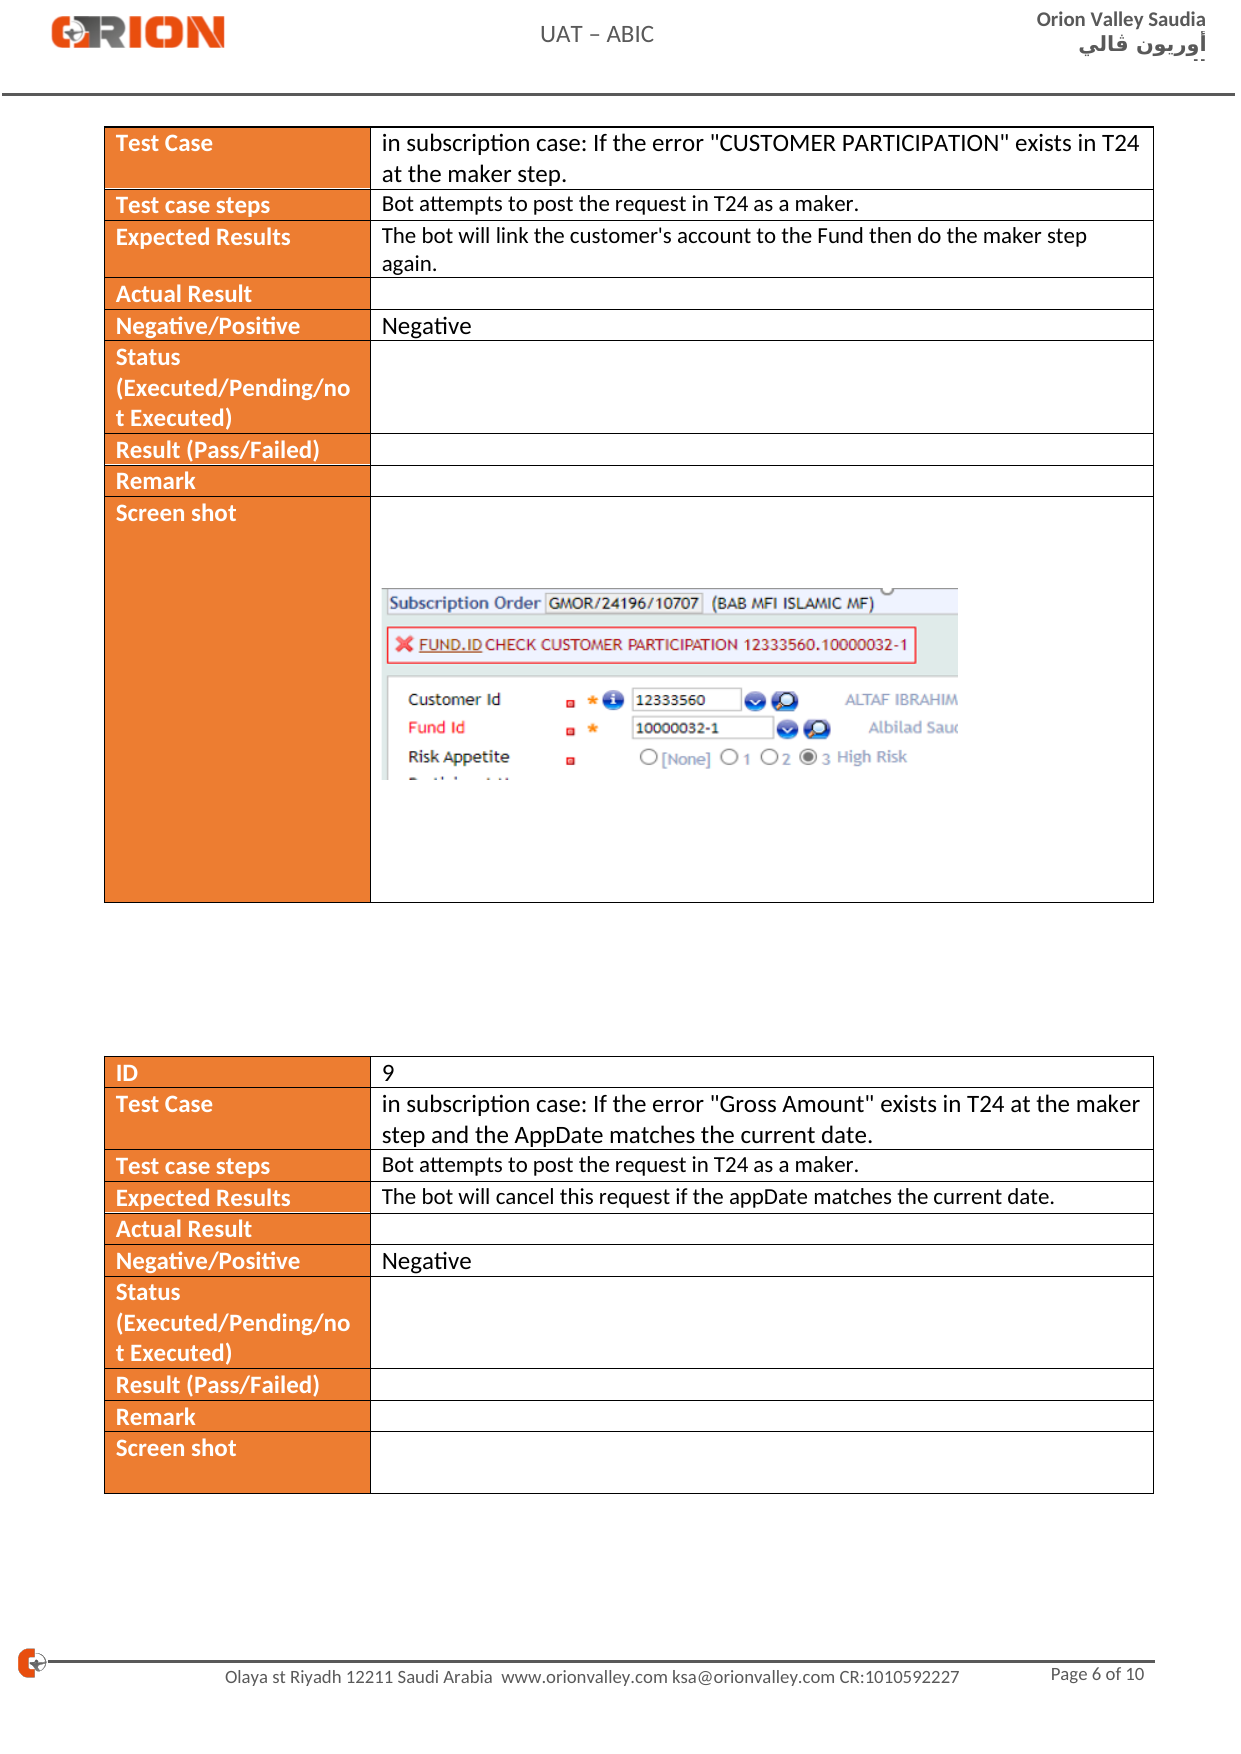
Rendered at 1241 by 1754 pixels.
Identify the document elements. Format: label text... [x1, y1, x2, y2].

table_cell [371, 434, 1153, 464]
table_cell in subscription case: If the error "CUSTOMER PARTICIPATION" exists in T24 at the maker step. [371, 128, 1153, 188]
table_cell Screen shot [105, 1432, 370, 1493]
table_cell Status (Executed/Pending/not Executed) [105, 341, 370, 433]
table_cell [371, 278, 1153, 309]
table_cell The bot will link the customer's account to the Fund then do the maker step again. [371, 221, 1153, 277]
table_cell [371, 1401, 1153, 1431]
table_cell Test Case [105, 128, 370, 188]
table_cell [371, 1277, 1153, 1368]
table_cell Result (Pass/Failed) [105, 1369, 370, 1400]
table_cell Negative [371, 1245, 1153, 1276]
table_cell Actual Result [105, 1214, 370, 1244]
table_cell Screen shot [105, 497, 370, 902]
table_cell [371, 341, 1153, 433]
table_cell Negative [371, 310, 1153, 340]
table_cell Expected Results [105, 1182, 370, 1212]
table_cell Bot attempts to post the request in T24 as a maker. [371, 190, 1153, 220]
table_cell Expected Results [105, 221, 370, 277]
table_cell Actual Result [105, 278, 370, 309]
table_cell [371, 1369, 1153, 1400]
table_cell Result (Pass/Failed) [105, 434, 370, 464]
table_cell The bot will cancel this request if the appDate matches the current date. [371, 1182, 1153, 1212]
table_cell [371, 1432, 1153, 1493]
table_cell in subscription case: If the error "Gross Amount" exists in T24 at the maker step and the AppDate matches the current date. [371, 1088, 1153, 1149]
table_cell [371, 1214, 1153, 1244]
table_header 9 [371, 1057, 1153, 1087]
picture [51, 16, 225, 48]
table_cell Negative/Positive [105, 1245, 370, 1276]
table_cell Remark [105, 1401, 370, 1431]
table_cell Remark [105, 466, 370, 496]
table_cell [371, 497, 1153, 902]
table_header ID [105, 1057, 370, 1087]
table_cell [371, 466, 1153, 496]
table_cell Test case steps [105, 1150, 370, 1181]
picture [18, 1648, 48, 1678]
table_cell Status (Executed/Pending/not Executed) [105, 1277, 370, 1368]
table_cell Test case steps [105, 190, 370, 220]
picture [381, 588, 958, 780]
table_cell Negative/Positive [105, 310, 370, 340]
table_cell Test Case [105, 1088, 370, 1149]
table_cell Bot attempts to post the request in T24 as a maker. [371, 1150, 1153, 1181]
